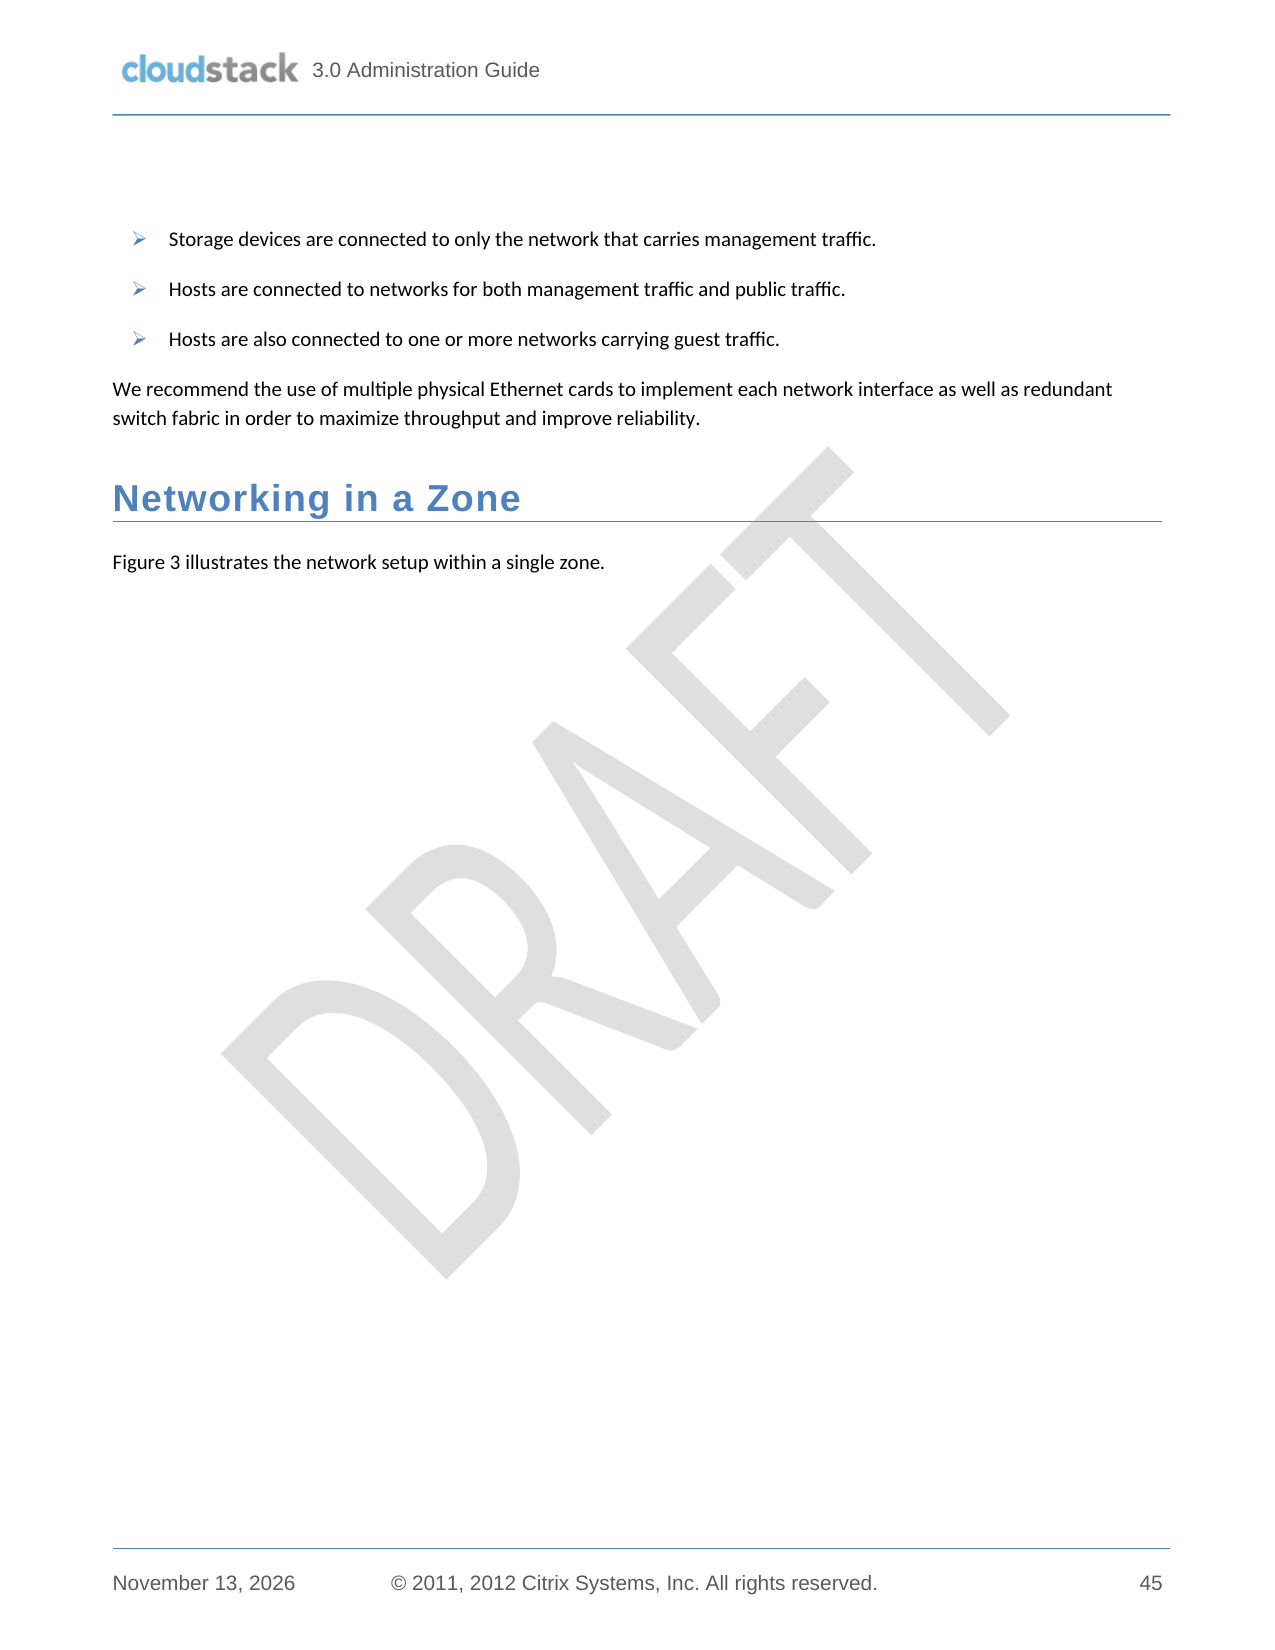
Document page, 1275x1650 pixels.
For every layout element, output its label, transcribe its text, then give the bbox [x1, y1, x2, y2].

list Storage devices are connected to only the network that carries management traffic. [131, 226, 1162, 251]
list Hosts are also connected to one or more networks carrying guest traffic. [131, 326, 1162, 351]
picture [112, 45, 312, 95]
list Hosts are connected to networks for both management traffic and public traffic. [131, 276, 1162, 301]
text Figure 3 illustrates the network setup within a single zone. [112, 549, 1162, 575]
subtitle Networking in a Zone [112, 476, 1162, 522]
text We recommend the use of multiple physical Ethernet cards to implement each network interface as well as redundant switch fabric in order to maximize throughput and improve reliability. [112, 376, 1162, 431]
